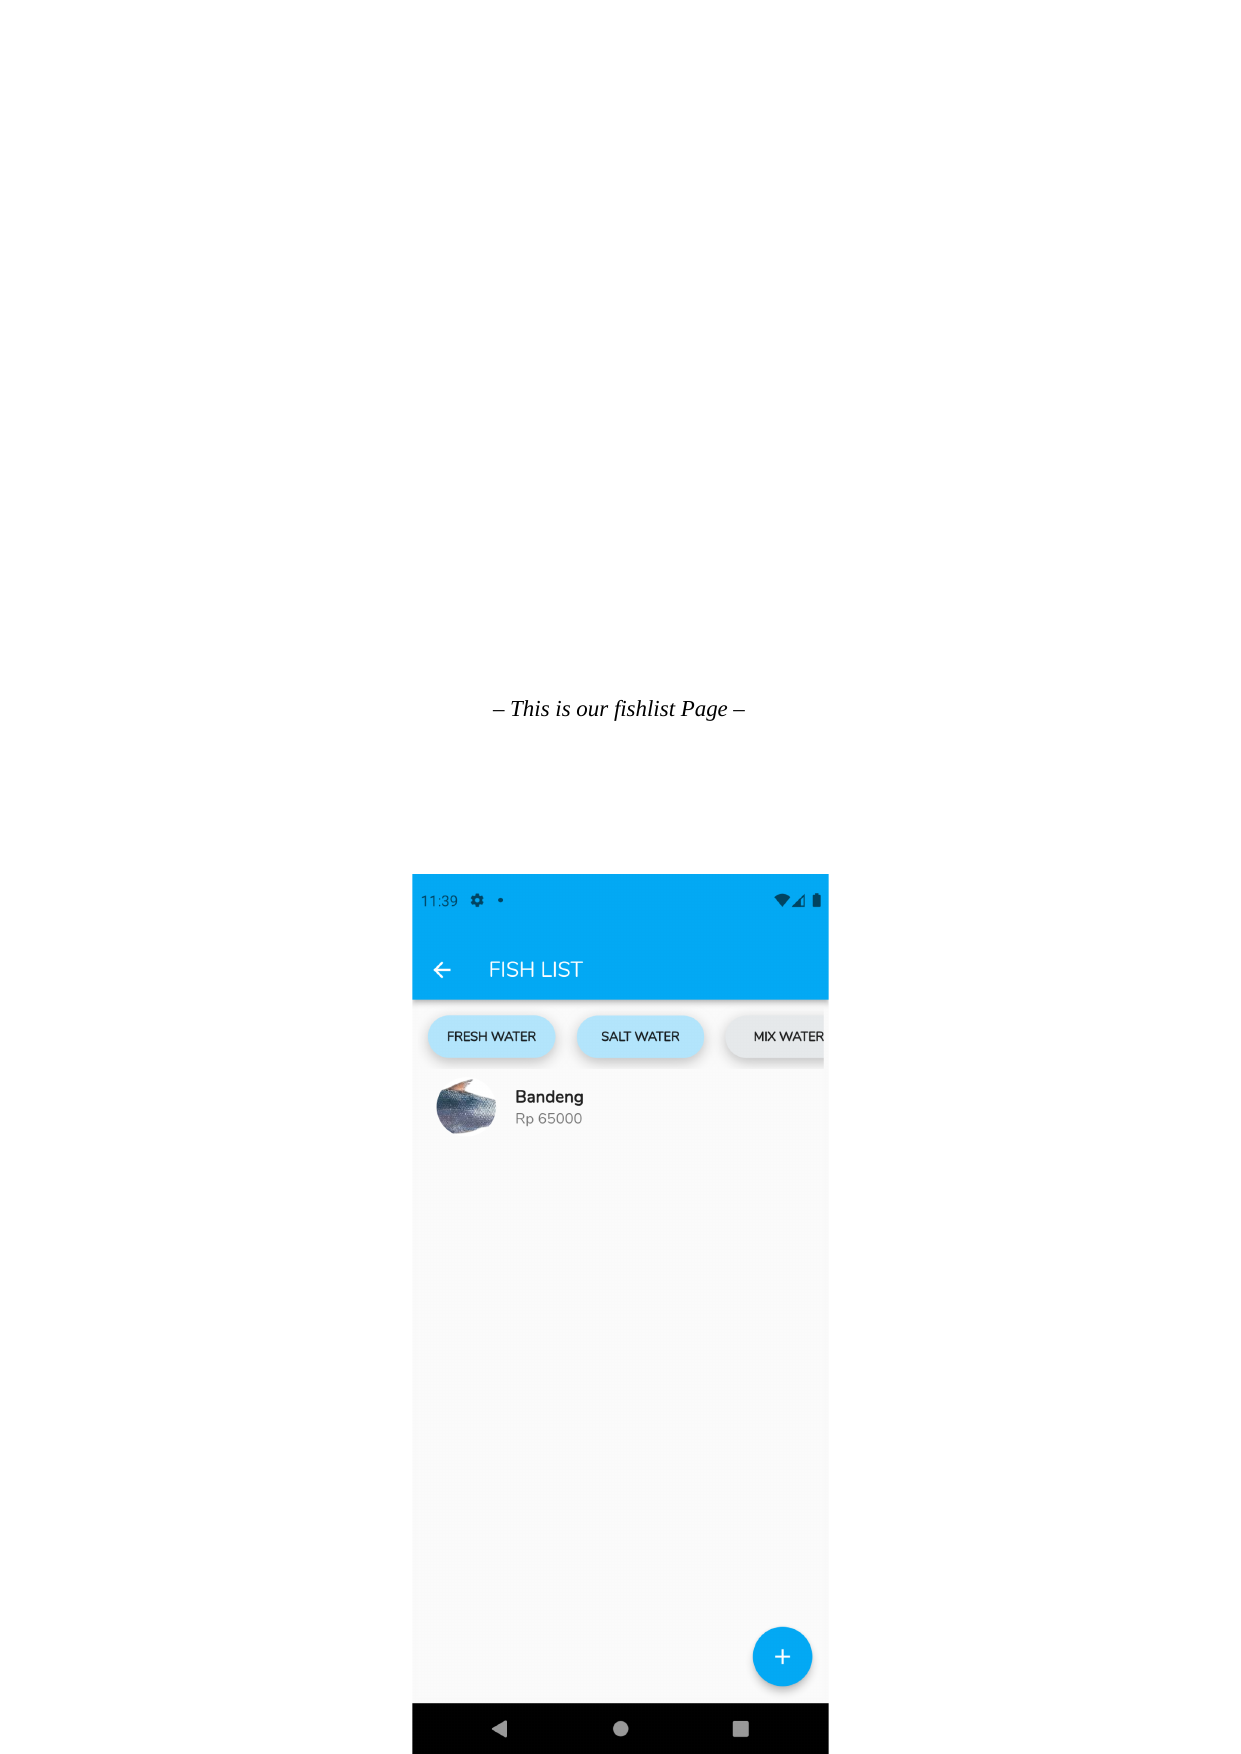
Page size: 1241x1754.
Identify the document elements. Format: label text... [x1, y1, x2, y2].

picture [412, 1000, 829, 1754]
picture [435, 966, 450, 974]
text – This is our fishlist Page – [150, 695, 1090, 721]
